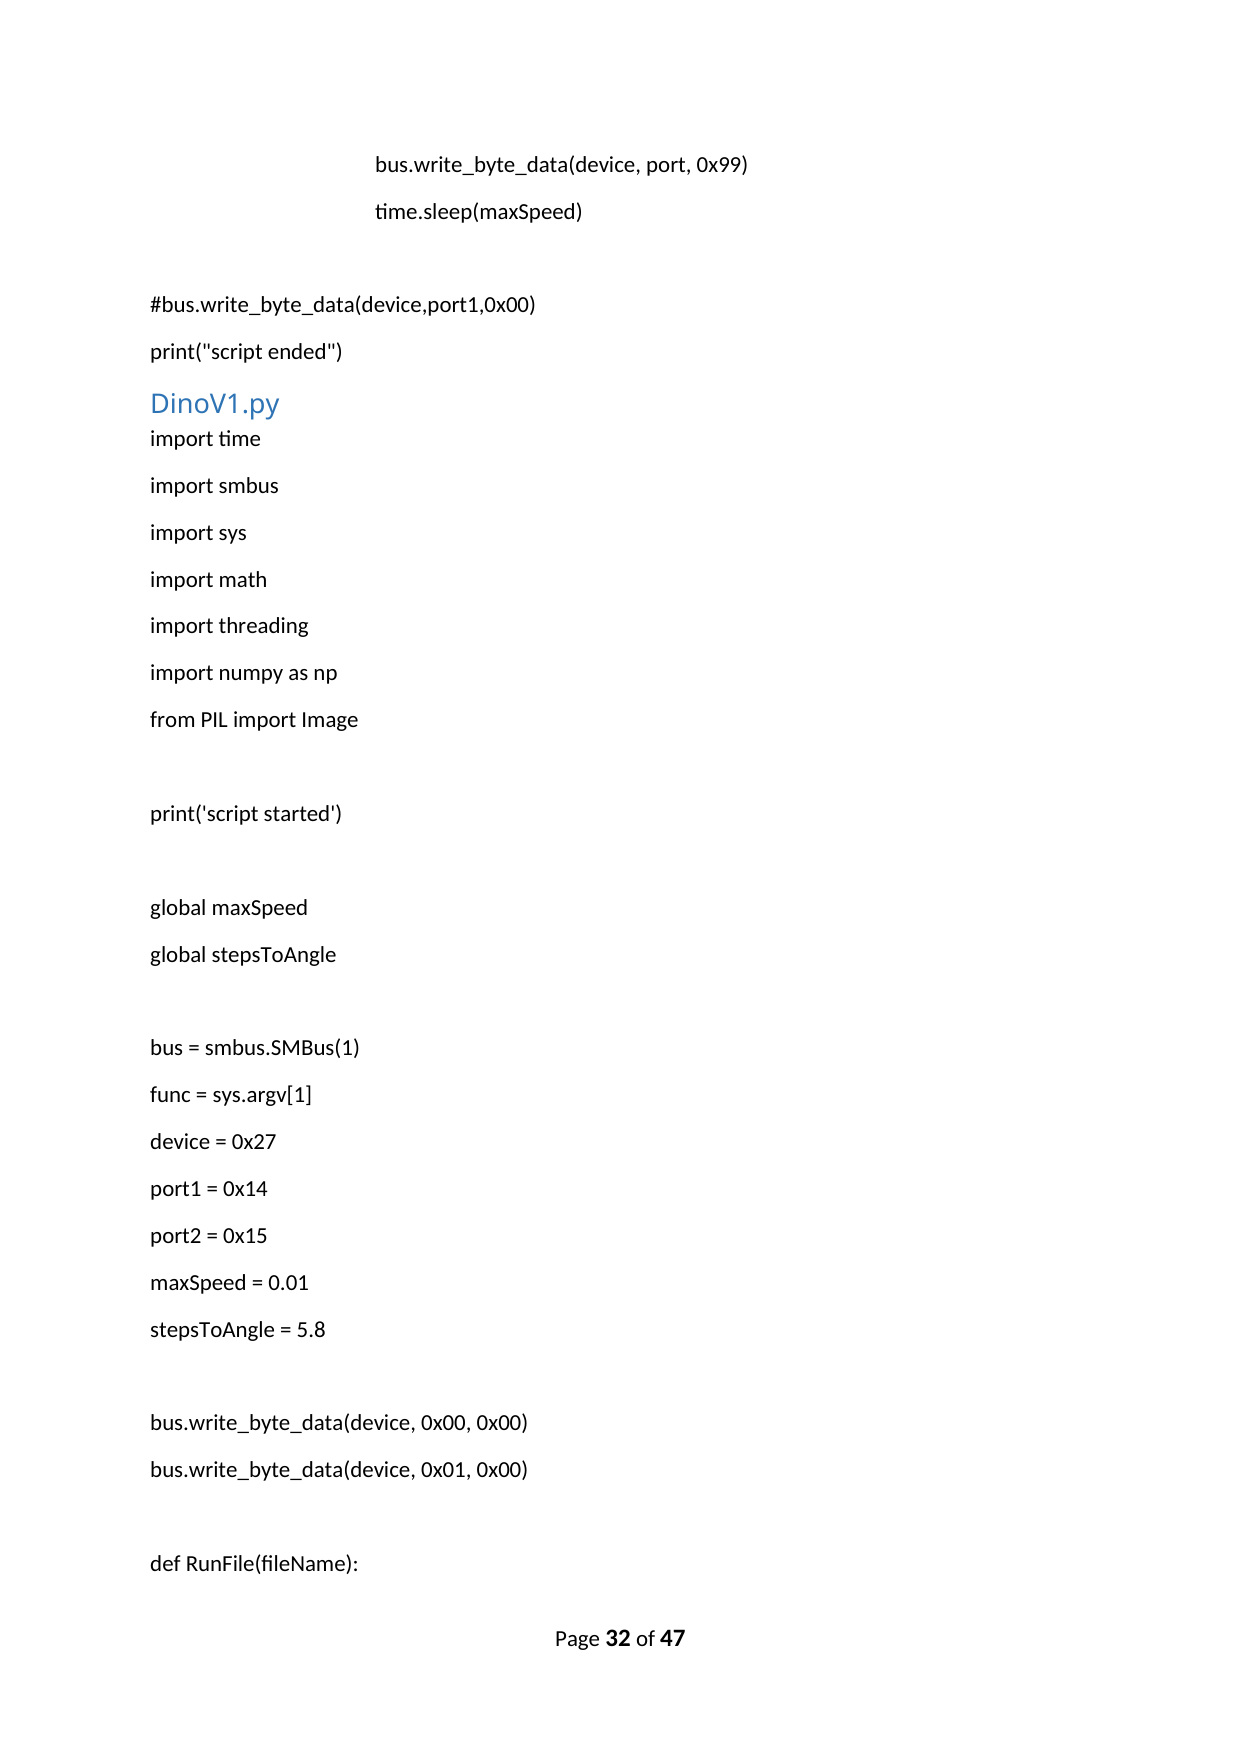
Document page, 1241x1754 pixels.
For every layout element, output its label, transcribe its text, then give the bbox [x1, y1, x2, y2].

text global maxSpeed [150, 893, 1090, 921]
text import threading [150, 612, 1090, 640]
text bus.write_byte_data(device, 0x01, 0x00) [150, 1455, 1090, 1483]
text import time [150, 424, 1090, 452]
text maxSpeed = 0.01 [150, 1268, 1090, 1296]
text time.sleep(maxSpeed) [150, 197, 1090, 225]
text def RunFile(fileName): [150, 1549, 1090, 1577]
text global stepsToAngle [150, 940, 1090, 968]
text bus.write_byte_data(device, port, 0x99) [150, 150, 1090, 178]
text stepsToAngle = 5.8 [150, 1315, 1090, 1343]
text #bus.write_byte_data(device,port1,0x00) [150, 291, 1090, 319]
text bus.write_byte_data(device, 0x00, 0x00) [150, 1408, 1090, 1437]
text from PIL import Image [150, 705, 1090, 733]
text port2 = 0x15 [150, 1221, 1090, 1249]
text func = sys.argv[1] [150, 1080, 1090, 1108]
subtitle DinoV1.py [150, 384, 1090, 421]
text device = 0x27 [150, 1127, 1090, 1155]
text print("script ended") [150, 337, 1090, 366]
text print('script started') [150, 799, 1090, 827]
text import math [150, 565, 1090, 593]
text port1 = 0x14 [150, 1174, 1090, 1202]
text bus = smbus.SMBus(1) [150, 1033, 1090, 1062]
text import numpy as np [150, 658, 1090, 687]
text import sys [150, 518, 1090, 546]
text import smbus [150, 471, 1090, 499]
